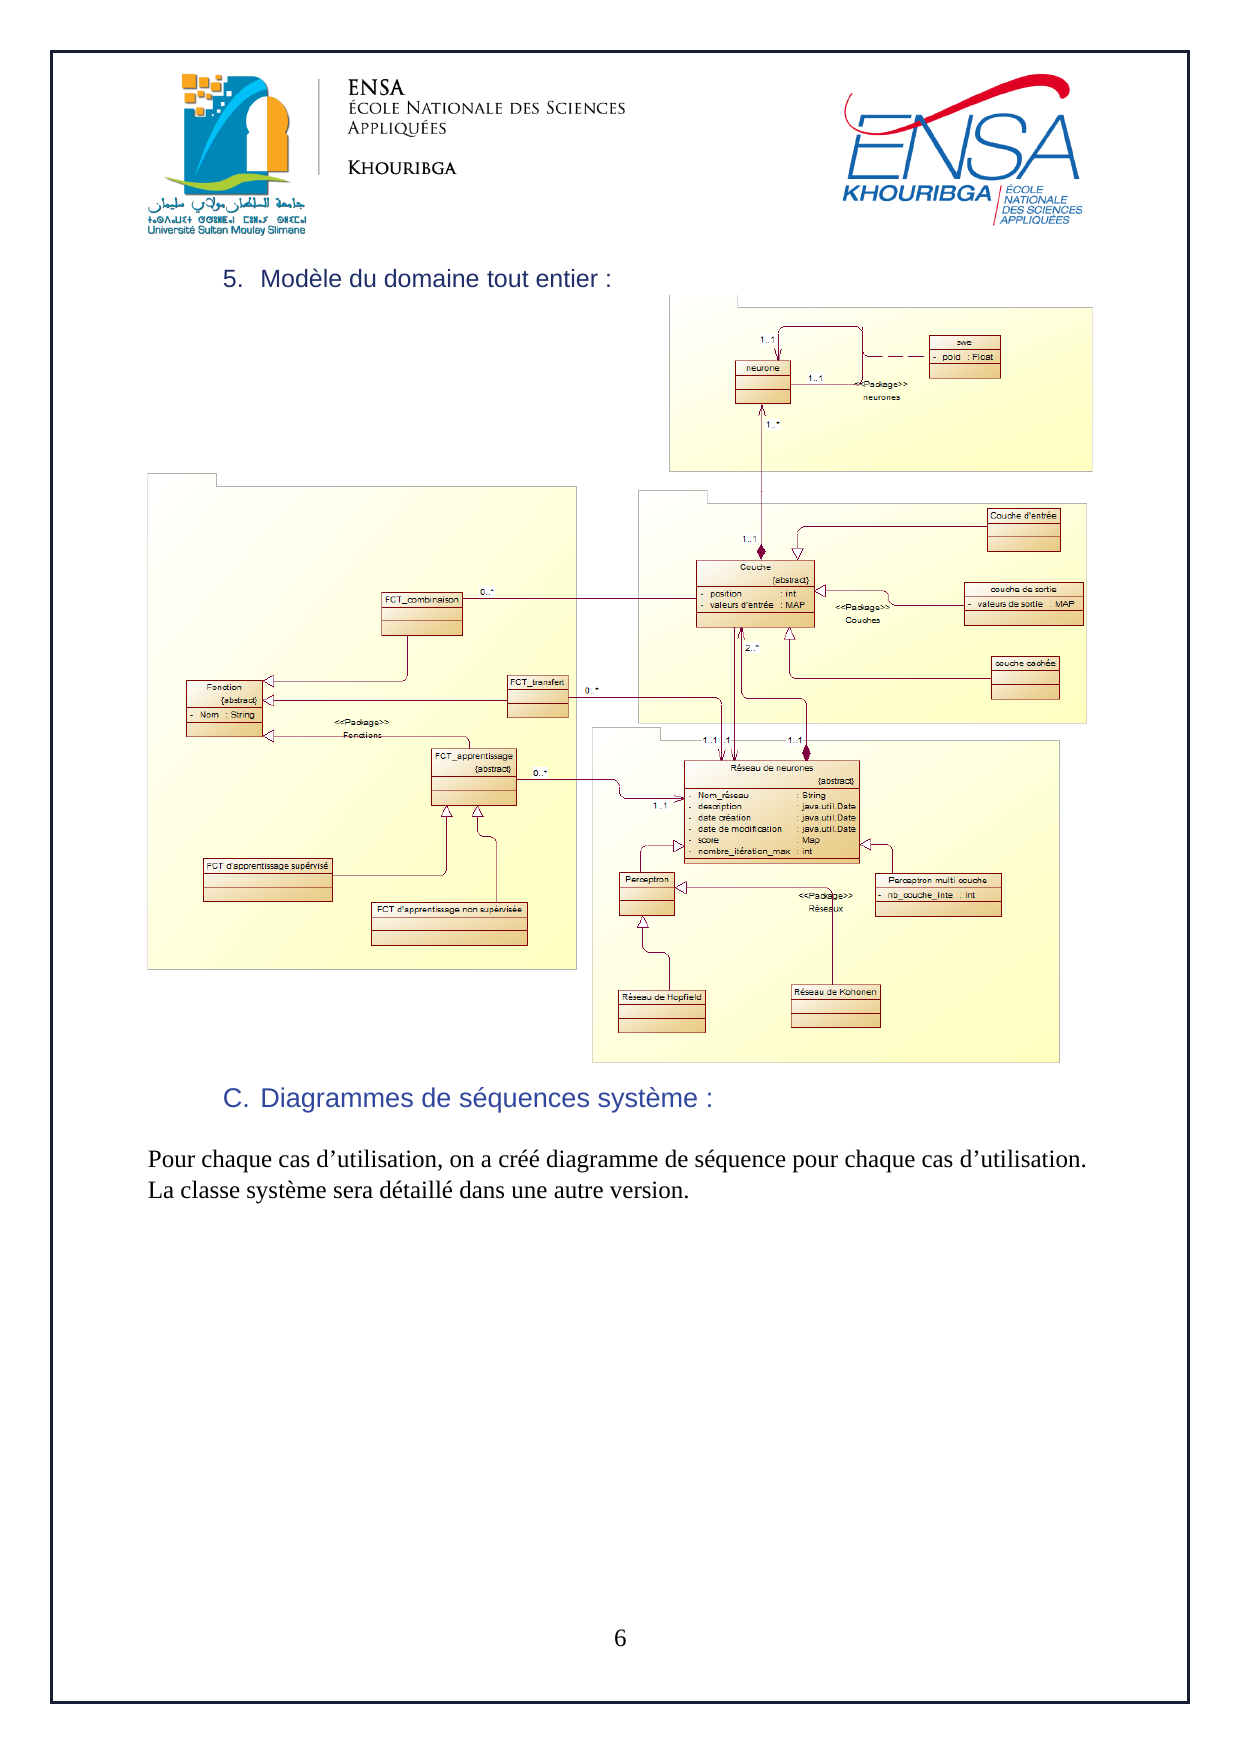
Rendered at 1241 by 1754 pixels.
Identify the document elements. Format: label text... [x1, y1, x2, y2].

subtitle Diagrammes de séquences système : [223, 1082, 1093, 1113]
text Pour chaque cas d’utilisation, on a créé diagramme de séquence pour chaque cas d’utilisation. La classe système sera détaillé dans une autre version. [148, 1144, 1093, 1204]
picture [147, 295, 1093, 1063]
subtitle Modèle du domaine tout entier : [223, 264, 1093, 293]
picture [147, 73, 1083, 236]
